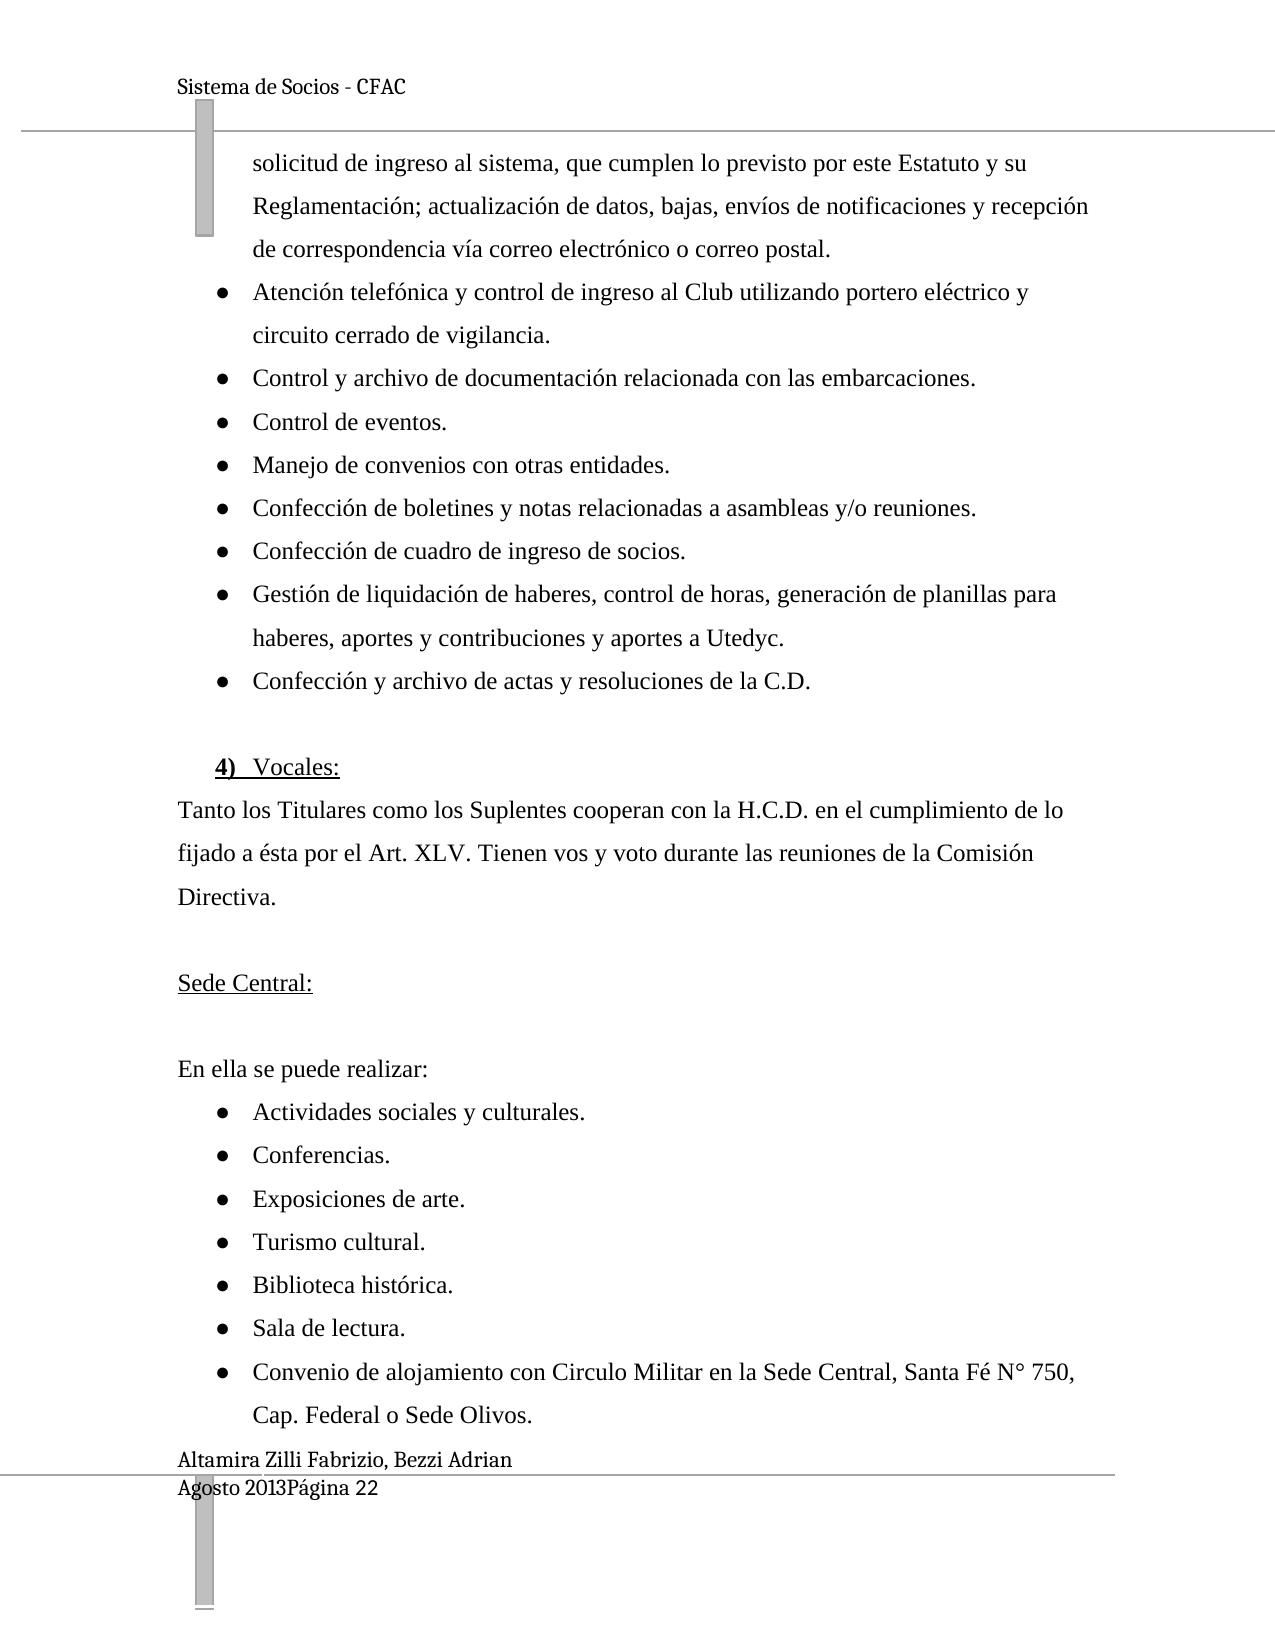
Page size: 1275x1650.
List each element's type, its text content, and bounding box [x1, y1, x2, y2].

list Sala de lectura. [215, 1313, 1098, 1342]
list Confección y archivo de actas y resoluciones de la C.D. [215, 666, 1098, 695]
list Vocales: [215, 752, 1098, 781]
text Sede Central: [177, 968, 1098, 997]
list Control de eventos. [215, 407, 1098, 435]
list Manejo de convenios con otras entidades. [215, 450, 1098, 479]
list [215, 148, 1098, 263]
list Confección de boletines y notas relacionadas a asambleas y/o reuniones. [215, 493, 1098, 522]
list Conferencias. [215, 1140, 1098, 1169]
list Convenio de alojamiento con Circulo Militar en la Sede Central, Santa Fé N° 750, Cap. Federal o Sede Olivos. [215, 1357, 1098, 1428]
list Control y archivo de documentación relacionada con las embarcaciones. [215, 363, 1098, 392]
list Biblioteca histórica. [215, 1270, 1098, 1299]
list Exposiciones de arte. [215, 1184, 1098, 1212]
list Actividades sociales y culturales. [215, 1097, 1098, 1126]
list Atención telefónica y control de ingreso al Club utilizando portero eléctrico y circuito cerrado de vigilancia. [215, 277, 1098, 349]
text Tanto los Titulares como los Suplentes cooperan con la H.C.D. en el cumplimiento de lo fijado a ésta por el Art. XLV. Tienen vos y voto durante las reuniones de la Comisión Directiva. [177, 795, 1098, 910]
list Turismo cultural. [215, 1227, 1098, 1256]
list Gestión de liquidación de haberes, control de horas, generación de planillas para haberes, aportes y contribuciones y aportes a Utedyc. [215, 579, 1098, 651]
list Confección de cuadro de ingreso de socios. [215, 536, 1098, 565]
text En ella se puede realizar: [177, 1054, 1098, 1083]
